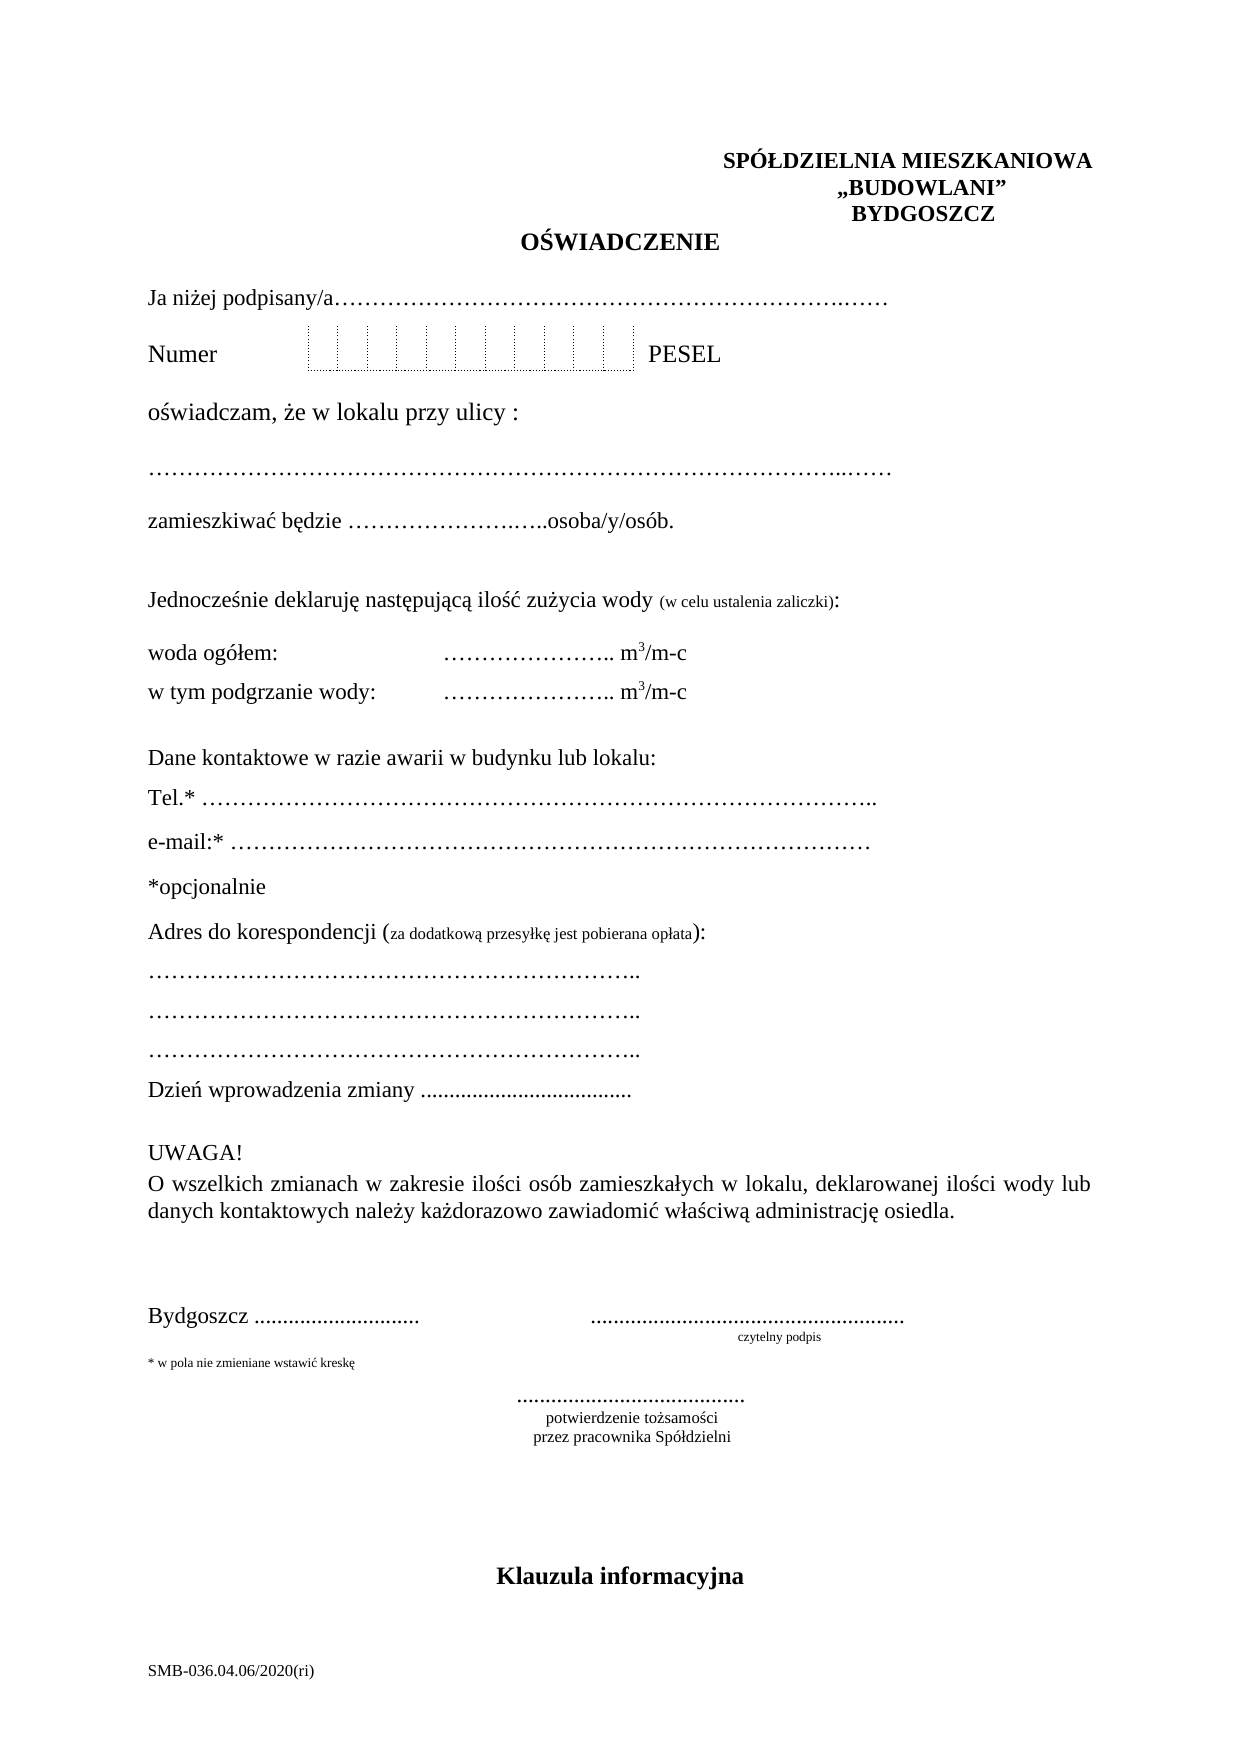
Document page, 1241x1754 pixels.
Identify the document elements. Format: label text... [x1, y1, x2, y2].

text UWAGA! [148, 1139, 1093, 1165]
table_header [338, 326, 367, 370]
table_header [456, 326, 485, 370]
table_header [367, 326, 397, 370]
text ……………………………………………………….. [148, 957, 1093, 984]
text Numer PESEL [633, 339, 1093, 368]
text zamieszkiwać będzie ………………….…..osoba/y/osób. [148, 507, 1093, 533]
text OŚWIADCZENIE [148, 227, 1093, 255]
table_header [485, 326, 515, 370]
text przez pracownika Spółdzielni [443, 1427, 1093, 1446]
text w tym podgrzanie wody: ………………….. m3/m-c [148, 678, 1093, 704]
text Adres do korespondencji (za dodatkową przesyłkę jest pobierana opłata): [148, 918, 1093, 944]
text e-mail:* ………………………………………………………………………… [148, 828, 1093, 855]
text Klauzula informacyjna [148, 1561, 1093, 1590]
text Ja niżej podpisany/a………………………………………………………….…… [148, 284, 1093, 311]
text * w pola nie zmieniane wstawić kreskę [148, 1355, 1093, 1381]
text O wszelkich zmianach w zakresie ilości osób zamieszkałych w lokalu, deklarowanej ilości wody lub danych kontaktowych należy każdorazowo zawiadomić właściwą administrację osiedla. [148, 1171, 1093, 1223]
text *opcjonalnie [148, 873, 1093, 899]
text ……………………………………………………….. [148, 1036, 1093, 1063]
text Dane kontaktowe w razie awarii w budynku lub lokalu: [148, 744, 1093, 770]
text Bydgoszcz ............................. ....................................................... [148, 1302, 1093, 1329]
text Tel.* …………………………………………………………………………….. [148, 783, 1093, 810]
text Jednocześnie deklaruję następującą ilość zużycia wody (w celu ustalenia zaliczki): [148, 586, 1093, 612]
text „BUDOWLANI” . [148, 174, 1093, 200]
text SPÓŁDZIELNIA MIESZKANIOWA [148, 148, 1093, 174]
text ........................................ [443, 1381, 1093, 1408]
text Dzień wprowadzenia zmiany ..................................... [148, 1076, 1093, 1102]
table_header [426, 326, 456, 370]
text BYDGOSZCZ . [148, 200, 1093, 227]
text Numer PESEL [148, 339, 308, 368]
table_header [544, 326, 574, 370]
table_header [308, 326, 338, 370]
text ………………………………………………………………………………..…… [148, 454, 1093, 481]
table_header [515, 326, 544, 370]
table_header [397, 326, 426, 370]
table_header [574, 326, 603, 370]
table_header [604, 326, 633, 370]
text ……………………………………………………….. [148, 997, 1093, 1023]
text woda ogółem: ………………….. m3/m-c [148, 639, 1093, 665]
text potwierdzenie tożsamości [443, 1408, 1093, 1427]
text czytelny podpis [664, 1329, 1093, 1355]
text oświadczam, że w lokalu przy ulicy : [148, 397, 1093, 426]
